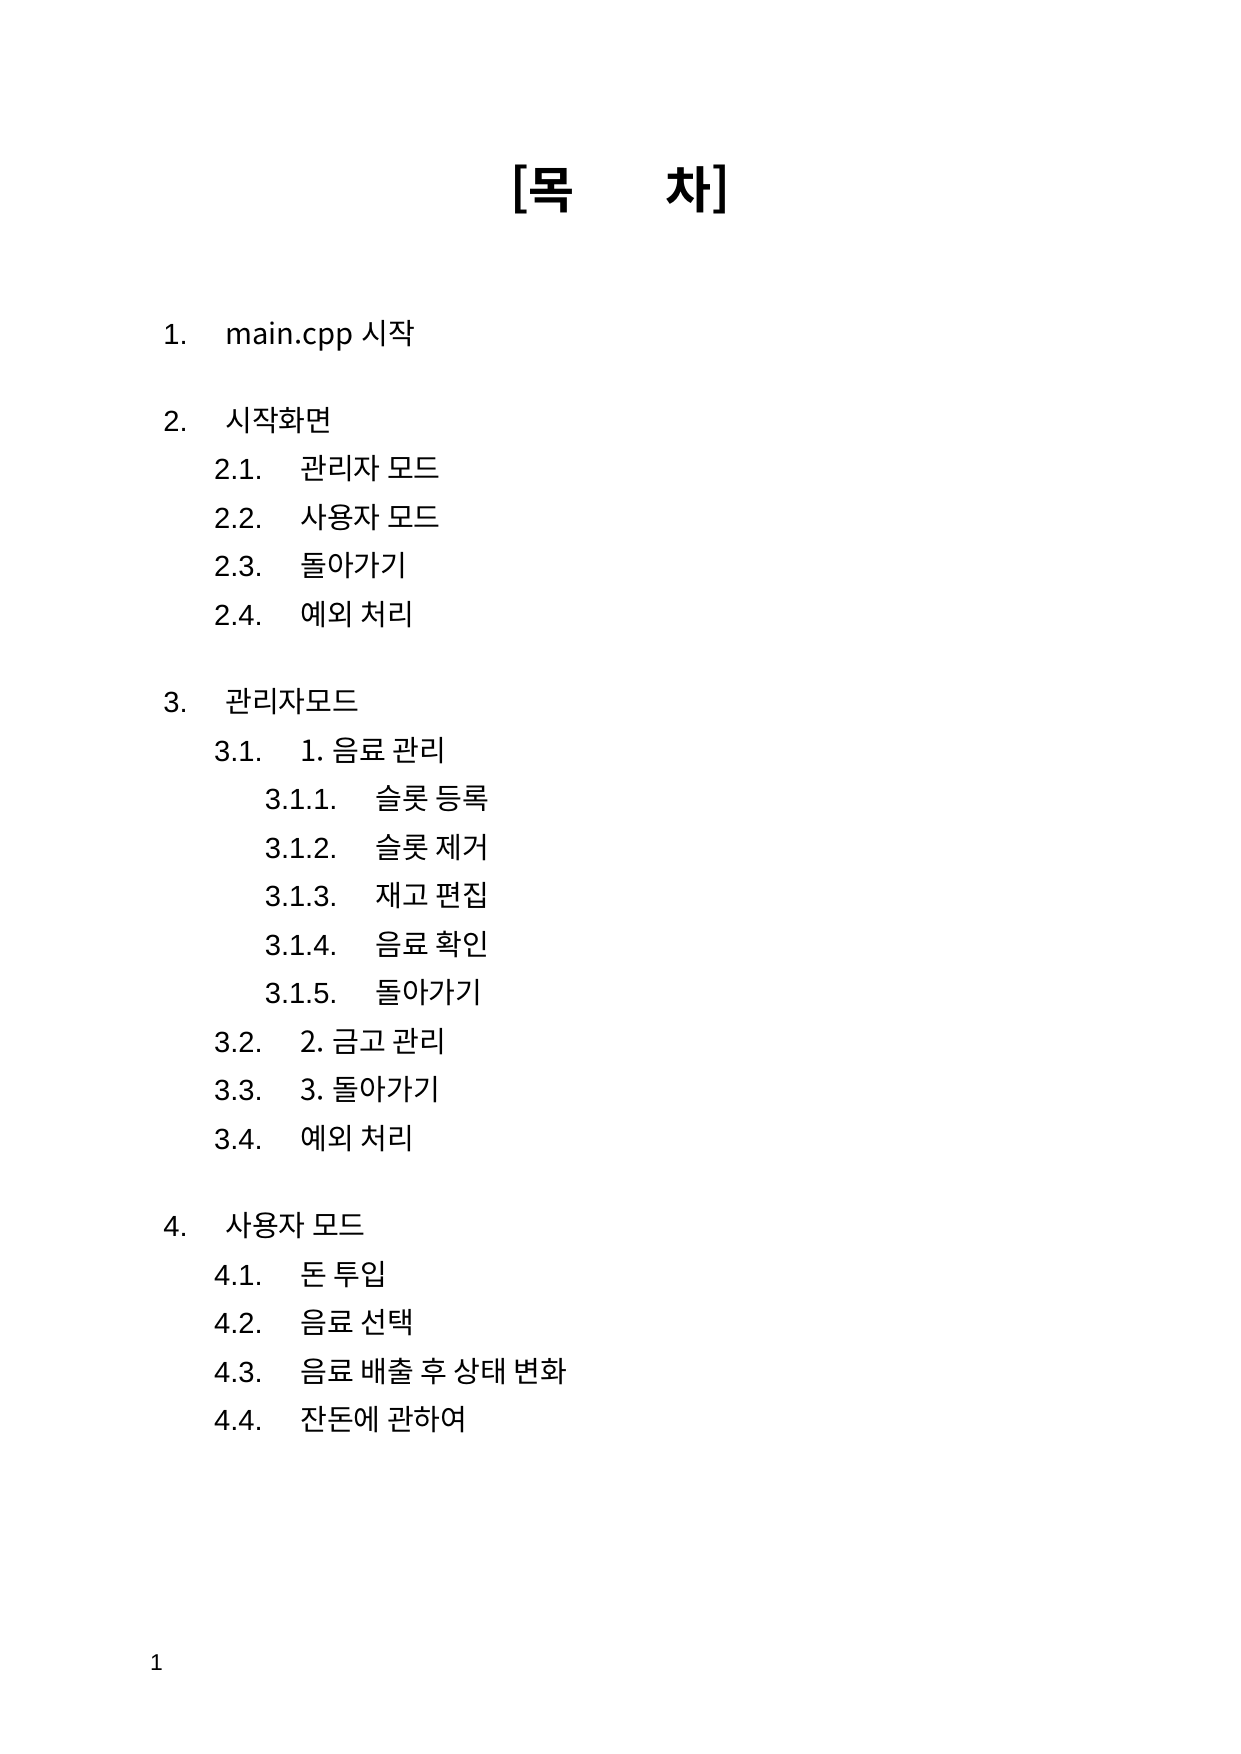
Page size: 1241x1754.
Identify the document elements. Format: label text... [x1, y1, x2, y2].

list main.cpp 시작 [187, 310, 1090, 353]
list 슬롯 제거 [337, 824, 1090, 867]
list 음료 선택 [262, 1300, 1090, 1342]
list 재고 편집 [337, 873, 1090, 915]
list 돌아가기 [337, 970, 1090, 1012]
list 음료 배출 후 상태 변화 [262, 1348, 1090, 1391]
list 예외 처리 [262, 592, 1090, 634]
list 음료 확인 [337, 921, 1090, 964]
list 사용자 모드 [187, 1203, 1090, 1245]
list 예외 처리 [262, 1116, 1090, 1158]
list 1. 음료 관리 [262, 727, 1090, 769]
list 3. 돌아가기 [262, 1067, 1090, 1109]
list 시작화면 [187, 397, 1090, 440]
list 돌아가기 [262, 543, 1090, 585]
list 사용자 모드 [262, 494, 1090, 537]
list 잔돈에 관하여 [262, 1397, 1090, 1439]
list 관리자 모드 [262, 446, 1090, 488]
list 돈 투입 [262, 1251, 1090, 1293]
list 2. 금고 관리 [262, 1018, 1090, 1061]
text [목 차] [150, 150, 1090, 222]
list 슬롯 등록 [337, 776, 1090, 818]
list 관리자모드 [187, 679, 1090, 721]
